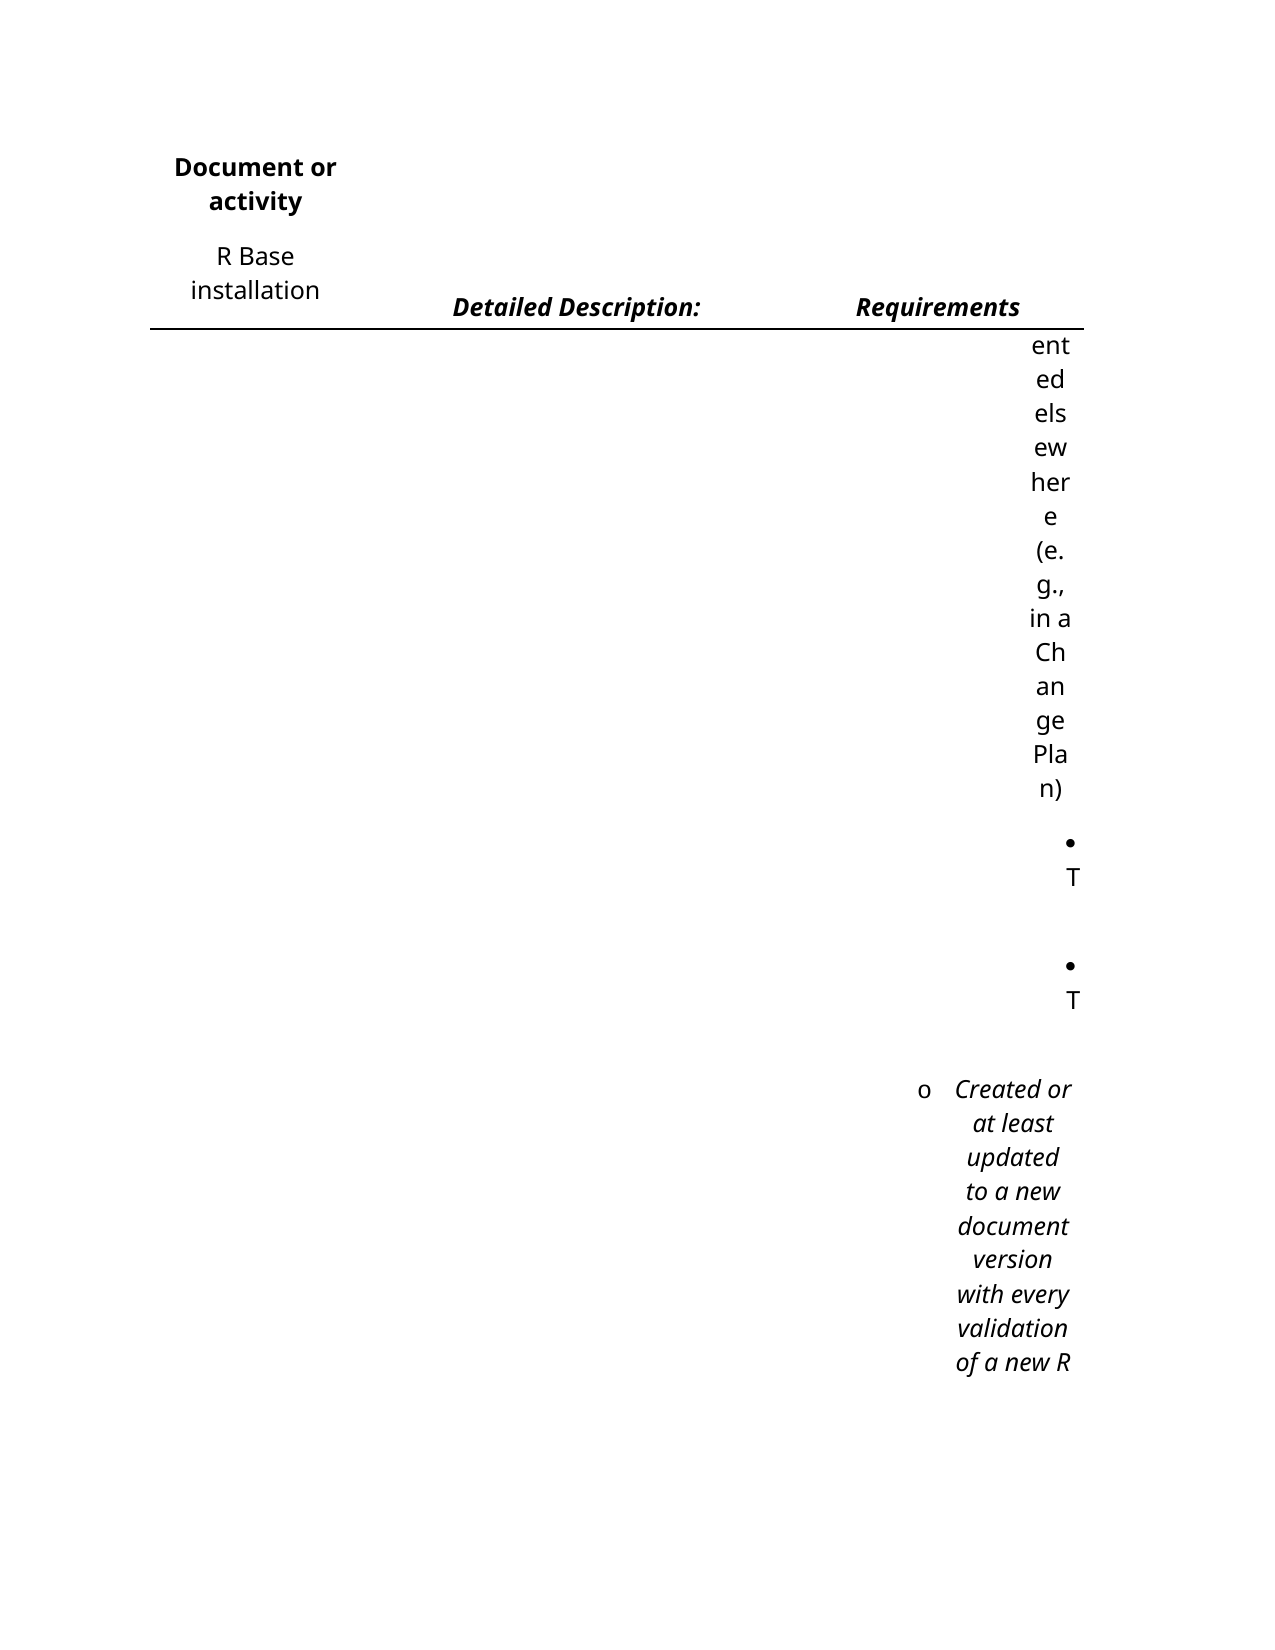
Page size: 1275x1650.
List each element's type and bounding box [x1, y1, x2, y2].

table_header [139, 150, 1114, 1378]
